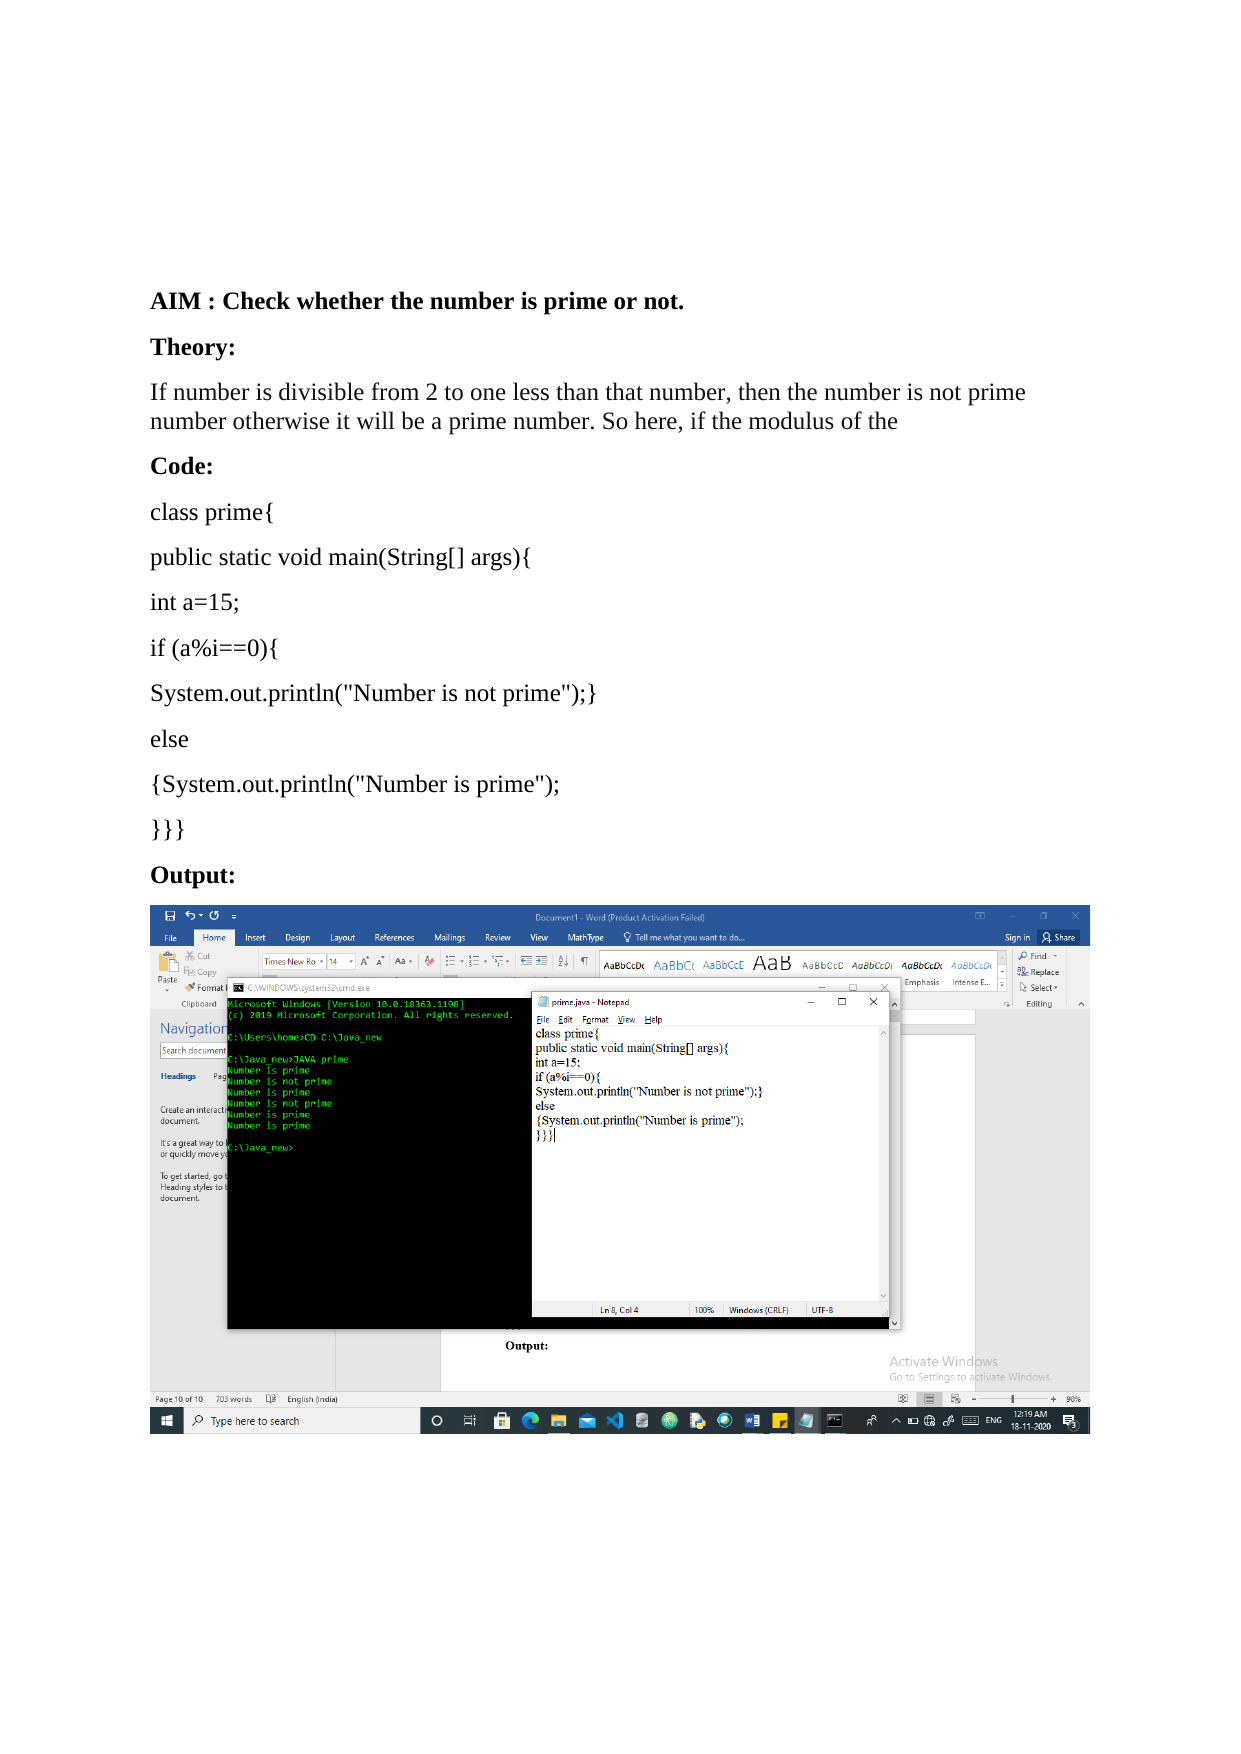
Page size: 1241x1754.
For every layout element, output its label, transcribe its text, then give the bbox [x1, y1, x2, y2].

text AIM : Check whether the number is prime or not. [150, 286, 1090, 315]
text {System.out.println("Number is prime"); [150, 769, 1090, 798]
text else [150, 724, 1090, 752]
text System.out.println("Number is not prime");} [150, 678, 1090, 707]
text if (a%i==0){ [150, 633, 1090, 662]
text }}} [150, 814, 1090, 843]
text int a=15; [150, 587, 1090, 616]
text Theory: [150, 332, 1090, 360]
text If number is divisible from 2 to one less than that number, then the number is not prime number otherwise it will be a prime number. So here, if the modulus of the [898, 377, 1090, 434]
picture [150, 905, 1091, 1434]
text Output: [150, 860, 1090, 889]
text public static void main(String[] args){ [150, 542, 1090, 571]
text class prime{ [150, 497, 1090, 525]
text Code: [150, 451, 1090, 480]
